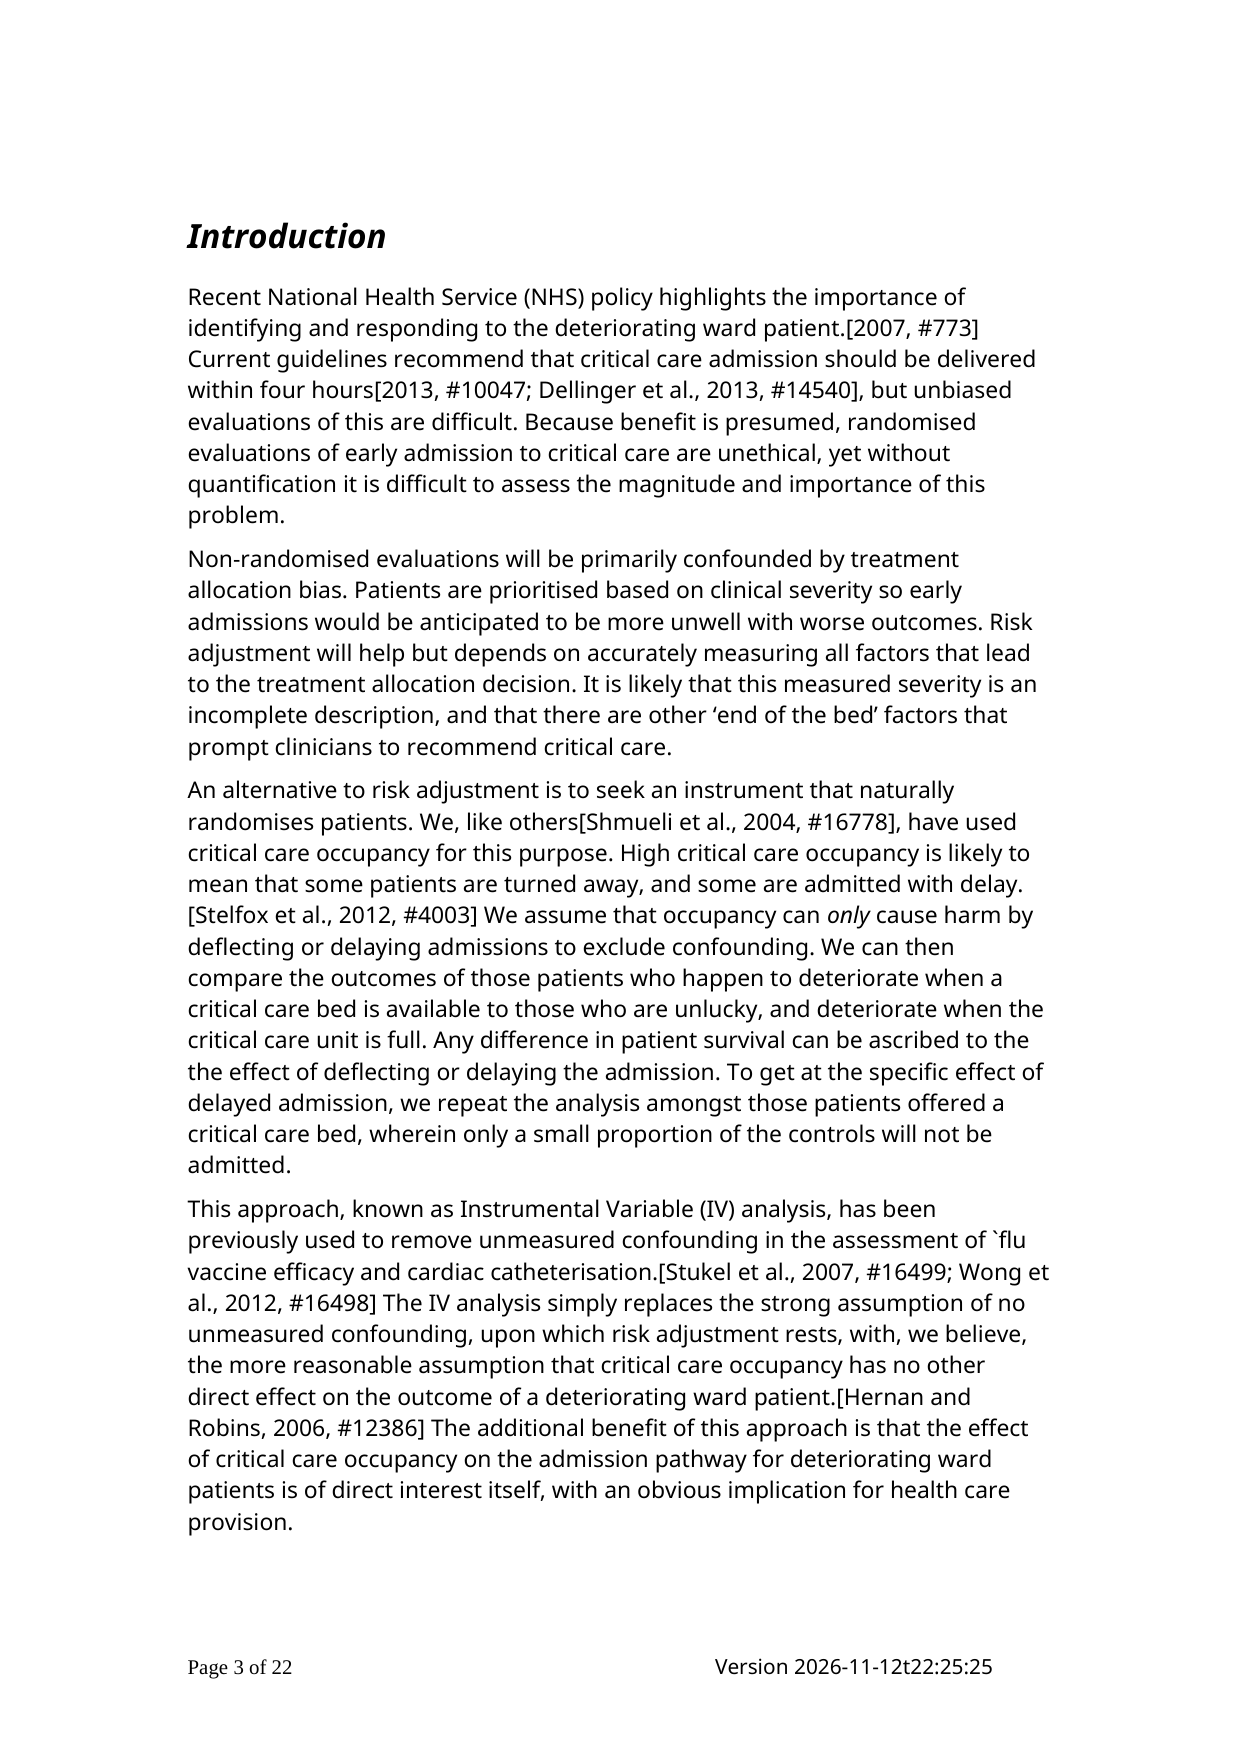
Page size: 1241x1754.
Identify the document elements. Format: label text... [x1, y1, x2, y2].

text Recent National Health Service (NHS) policy highlights the importance of identifying and responding to the deteriorating ward patient.[2007, #773] Current guidelines recommend that critical care admission should be delivered within four hours[2013, #10047; Dellinger et al., 2013, #14540], but unbiased evaluations of this are difficult. Because benefit is presumed, randomised evaluations of early admission to critical care are unethical, yet without quantification it is difficult to assess the magnitude and importance of this problem. [187, 281, 1053, 531]
text Non-randomised evaluations will be primarily confounded by treatment allocation bias. Patients are prioritised based on clinical severity so early admissions would be anticipated to be more unwell with worse outcomes. Risk adjustment will help but depends on accurately measuring all factors that lead to the treatment allocation decision. It is likely that this measured severity is an incomplete description, and that there are other ‘end of the bed’ factors that prompt clinicians to recommend critical care. [187, 543, 1053, 762]
subtitle Introduction [187, 212, 1053, 258]
text This approach, known as Instrumental Variable (IV) analysis, has been previously used to remove unmeasured confounding in the assessment of `flu vaccine efficacy and cardiac catheterisation.[Stukel et al., 2007, #16499; Wong et al., 2012, #16498] The IV analysis simply replaces the strong assumption of no unmeasured confounding, upon which risk adjustment rests, with, we believe, the more reasonable assumption that critical care occupancy has no other direct effect on the outcome of a deteriorating ward patient.[Hernan and Robins, 2006, #12386] The additional benefit of this approach is that the effect of critical care occupancy on the admission pathway for deteriorating ward patients is of direct interest itself, with an obvious implication for health care provision. [187, 1193, 1053, 1537]
text An alternative to risk adjustment is to seek an instrument that naturally randomises patients. We, like others[Shmueli et al., 2004, #16778], have used critical care occupancy for this purpose. High critical care occupancy is likely to mean that some patients are turned away, and some are admitted with delay.[Stelfox et al., 2012, #4003] We assume that occupancy can only cause harm by deflecting or delaying admissions to exclude confounding. We can then compare the outcomes of those patients who happen to deteriorate when a critical care bed is available to those who are unlucky, and deteriorate when the critical care unit is full. Any difference in patient survival can be ascribed to the the effect of deflecting or delaying the admission. To get at the specific effect of delayed admission, we repeat the analysis amongst those patients offered a critical care bed, wherein only a small proportion of the controls will not be admitted. [187, 774, 1053, 1181]
